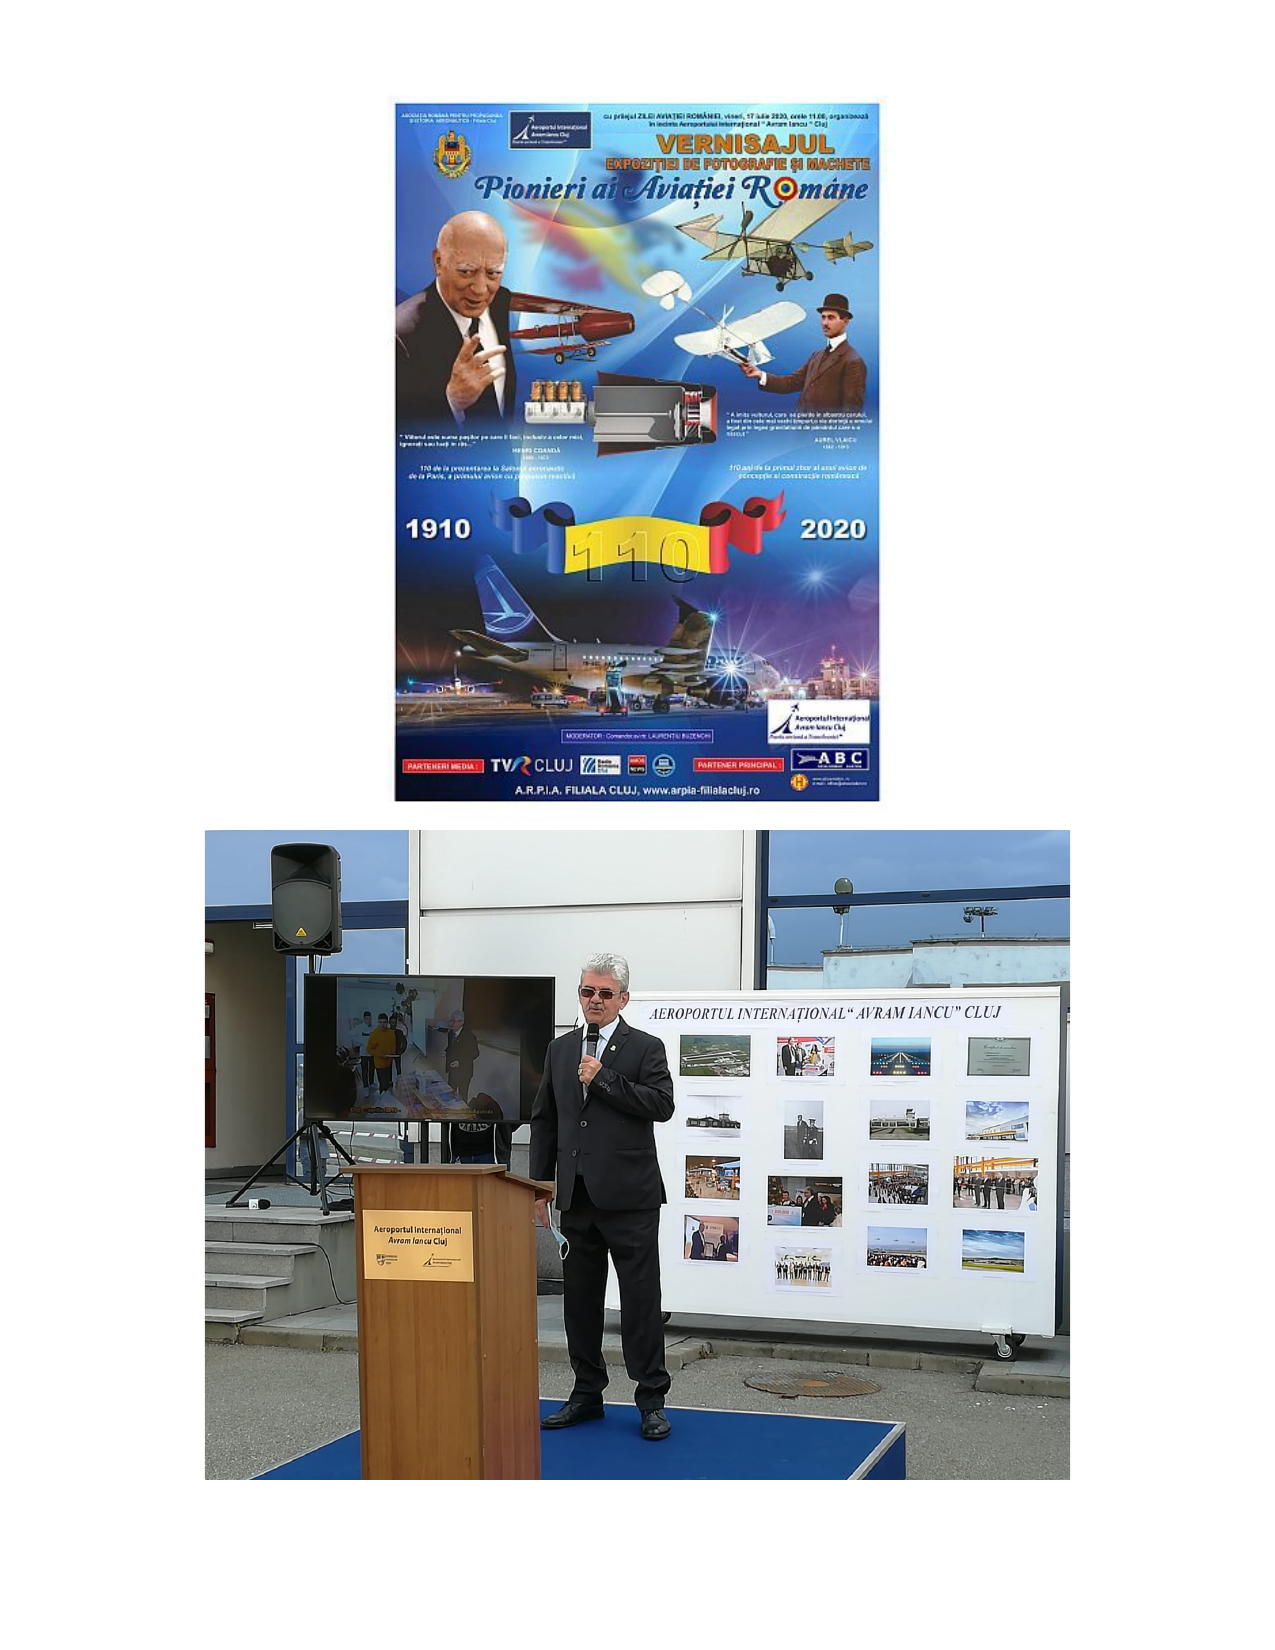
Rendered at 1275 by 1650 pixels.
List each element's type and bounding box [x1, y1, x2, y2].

picture [204, 75, 1071, 1480]
